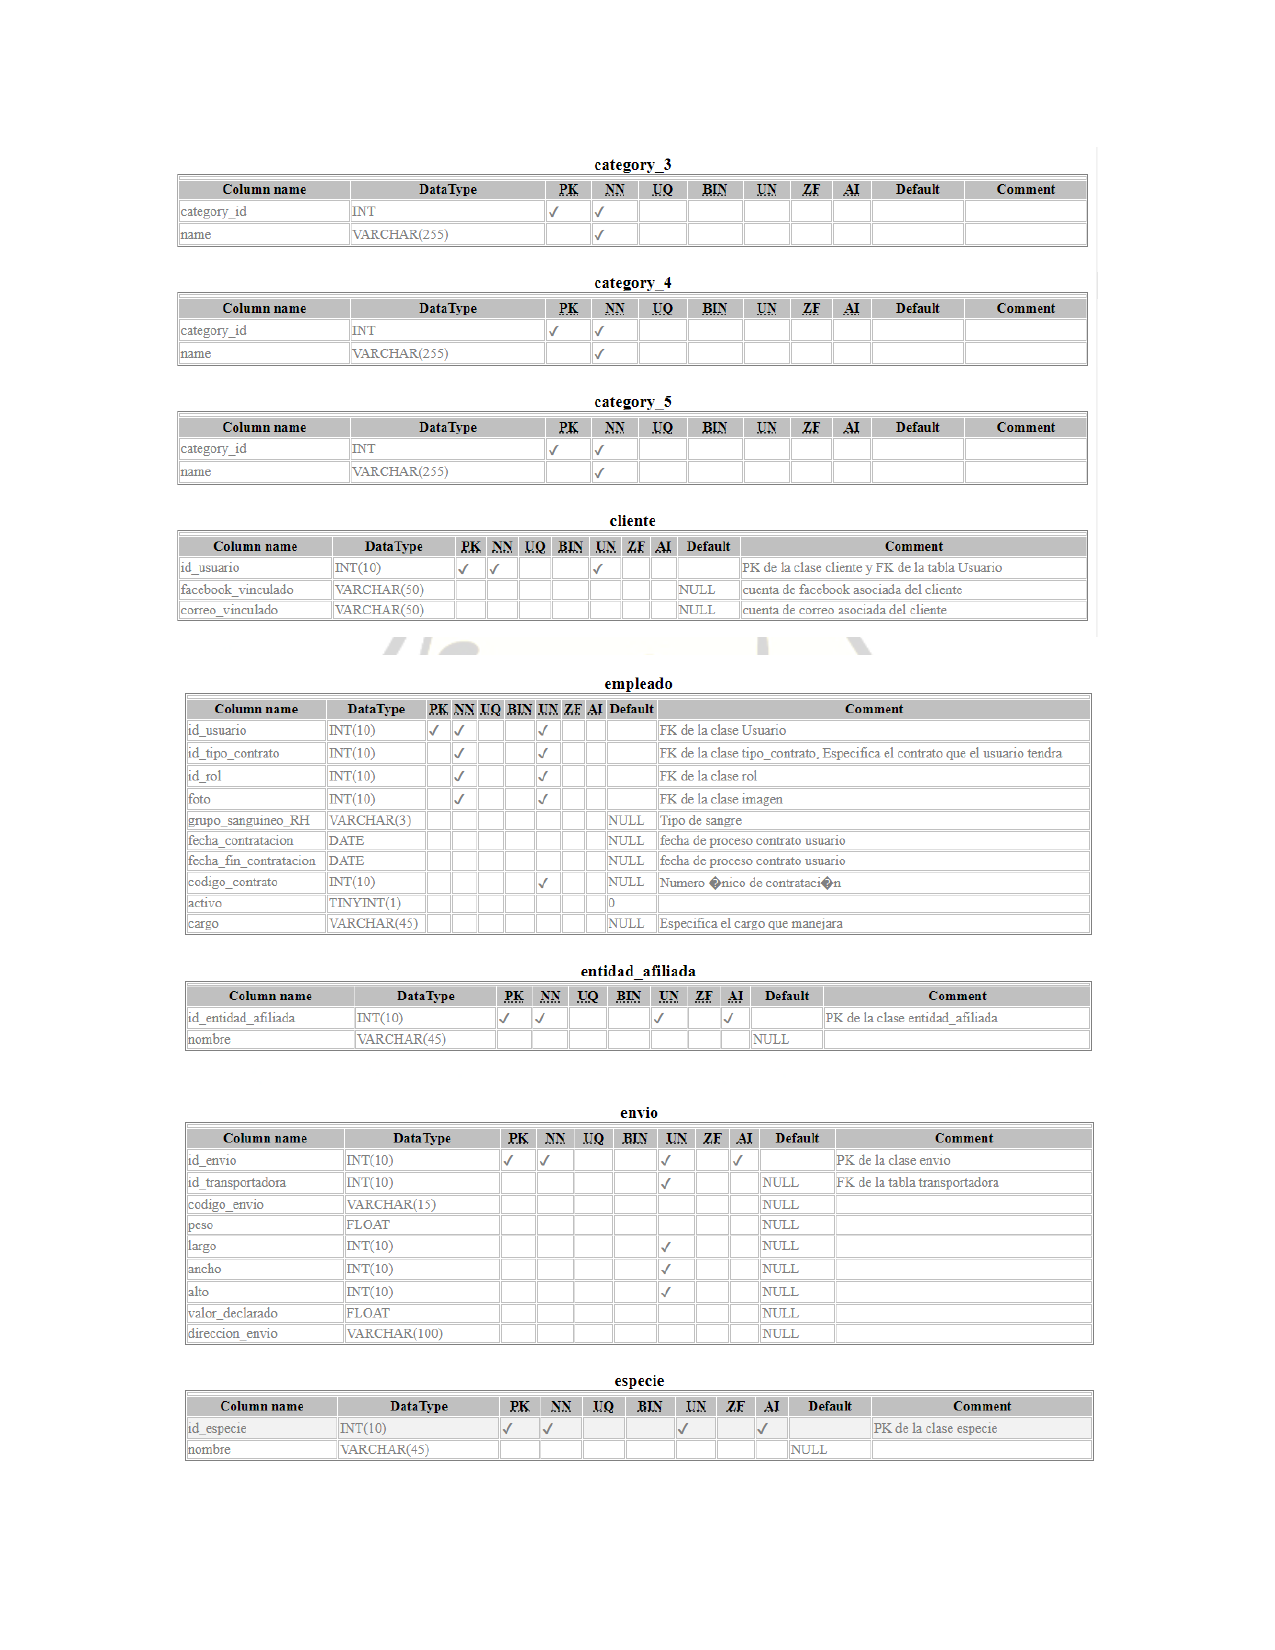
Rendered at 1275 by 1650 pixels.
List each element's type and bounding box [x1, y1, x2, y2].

picture [177, 1085, 1098, 1481]
picture [177, 147, 1098, 637]
picture [177, 655, 1098, 1067]
